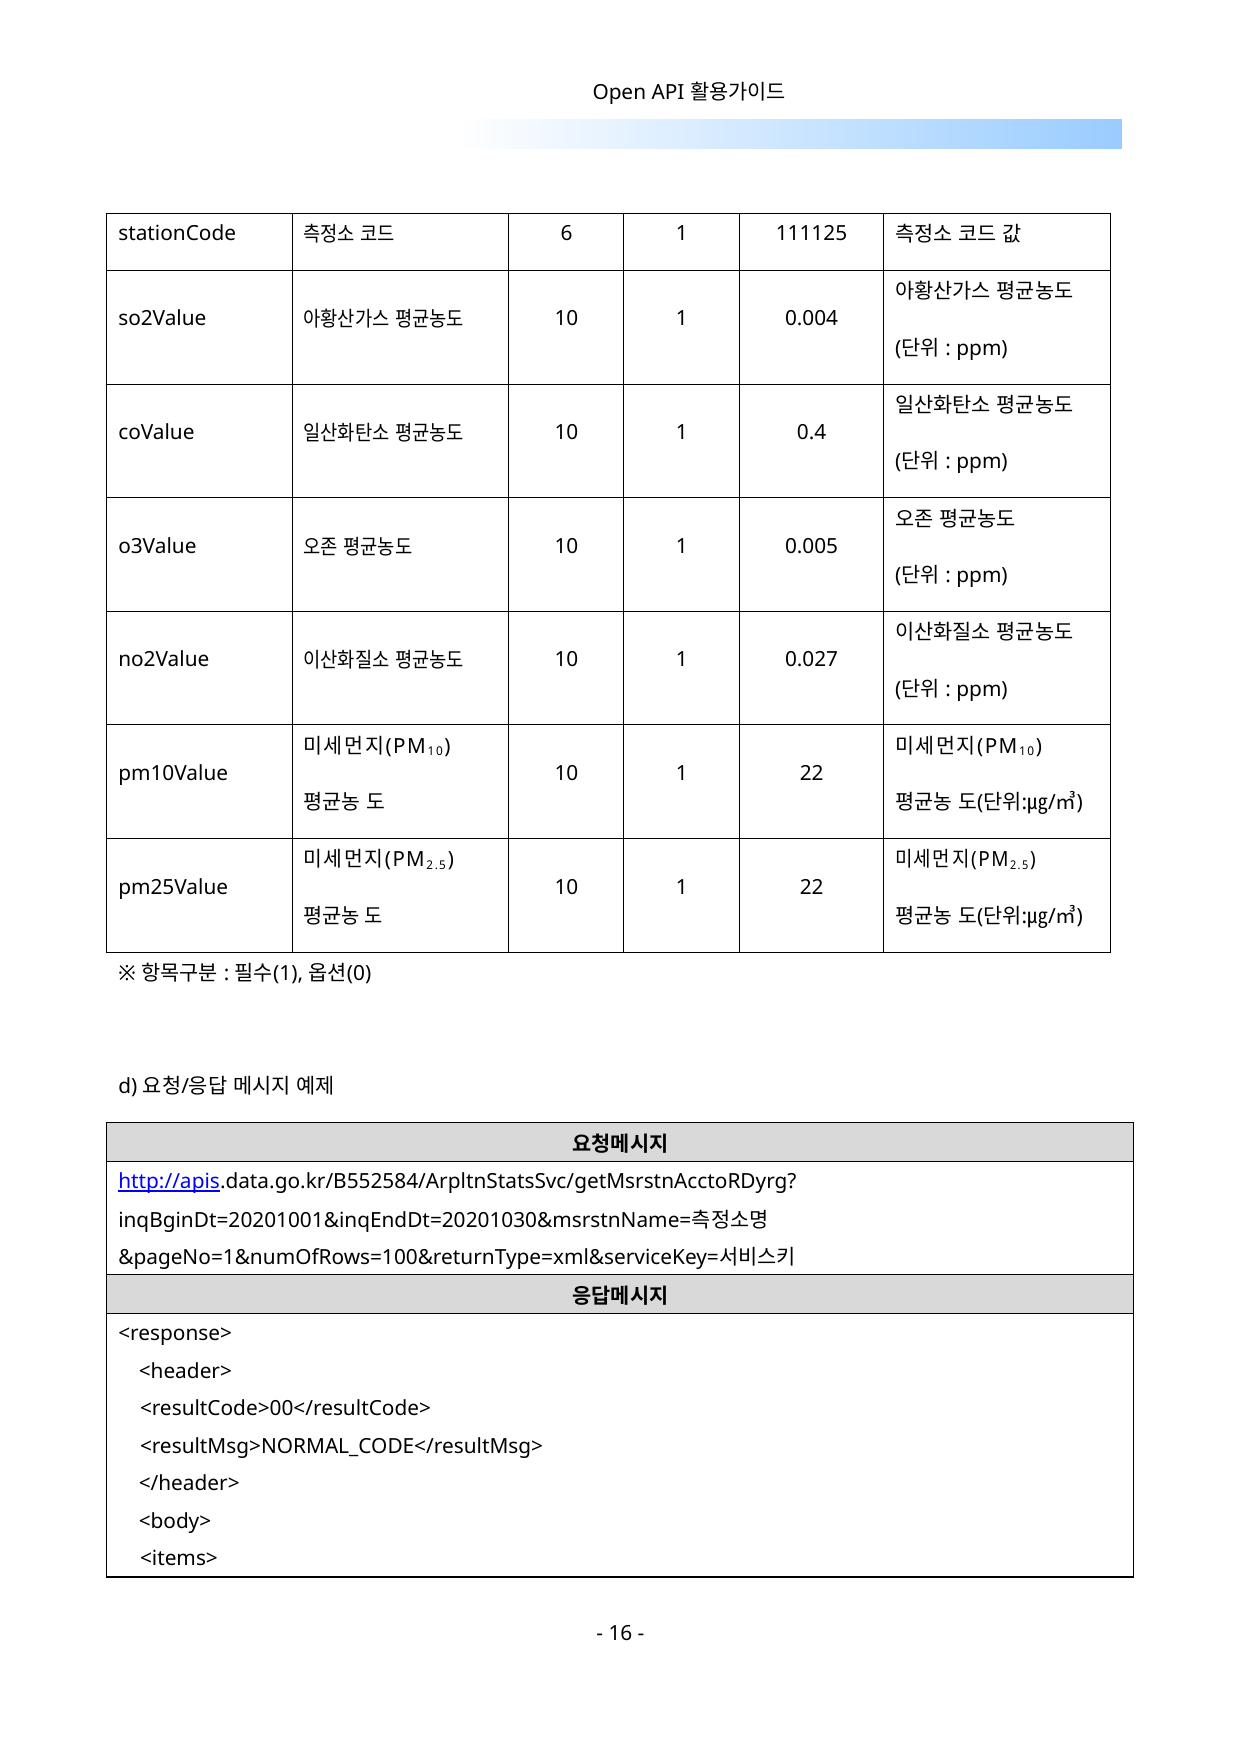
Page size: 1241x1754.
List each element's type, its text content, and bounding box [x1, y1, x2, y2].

table_cell 0.004 [740, 271, 883, 383]
table_cell 일산화탄소 평균농도 (단위 : ppm) [884, 385, 1110, 497]
table_cell 응답메시지 [107, 1275, 1133, 1313]
table_cell 이산화질소 평균농도 [293, 612, 508, 724]
table_cell 아황산가스 평균농도 [293, 271, 508, 383]
table_cell 측정소 코드 [293, 214, 508, 270]
table_cell 오존 평균농도 [293, 498, 508, 611]
table_cell 10 [509, 839, 623, 952]
table_cell 0.005 [740, 498, 883, 611]
table_cell 아황산가스 평균농도 (단위 : ppm) [884, 271, 1110, 383]
table_cell 0.027 [740, 612, 883, 724]
table_cell o3Value [107, 498, 292, 611]
table_cell 111125 [740, 214, 883, 270]
table_cell http://apis.data.go.kr/B552584/ArpltnStatsSvc/getMsrstnAcctoRDyrg?inqBginDt=20201001&inqEndDt=20201030&msrstnName=측정소명&pageNo=1&numOfRows=100&returnType=xml&serviceKey=서비스키 [107, 1162, 1133, 1274]
table_cell pm10Value [107, 725, 292, 838]
table_cell 1 [624, 271, 739, 383]
table_cell 10 [509, 612, 623, 724]
table_cell 1 [624, 498, 739, 611]
table_cell 10 [509, 385, 623, 497]
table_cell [107, 1314, 1133, 1576]
table_cell 1 [624, 725, 739, 838]
table_cell 10 [509, 498, 623, 611]
table_cell 미세먼지(PM10) 평균농도(단위:㎍/㎥) [884, 725, 1110, 838]
table_cell pm25Value [107, 839, 292, 952]
table_cell 1 [624, 385, 739, 497]
table_cell 미세먼지(PM2.5) 평균농도(단위:㎍/㎥) [884, 839, 1110, 952]
table_cell 10 [509, 271, 623, 383]
table_cell 1 [624, 214, 739, 270]
table_cell no2Value [107, 612, 292, 724]
table_cell 미세먼지(PM2.5) 평균농도 [293, 839, 508, 952]
text d) 요청/응답 메시지 예제 [118, 1066, 1122, 1103]
table_cell 일산화탄소 평균농도 [293, 385, 508, 497]
table_cell coValue [107, 385, 292, 497]
table_cell 22 [740, 725, 883, 838]
table_cell 1 [624, 839, 739, 952]
table_cell stationCode [107, 214, 292, 270]
table_header 요청메시지 [107, 1123, 1133, 1161]
table_cell so2Value [107, 271, 292, 383]
table_cell 6 [509, 214, 623, 270]
table_cell 22 [740, 839, 883, 952]
table_cell 측정소 코드 값 [884, 214, 1110, 270]
table_cell 0.4 [740, 385, 883, 497]
table_cell 이산화질소 평균농도 (단위 : ppm) [884, 612, 1110, 724]
text ※ 항목구분 : 필수(1), 옵션(0) [118, 953, 1122, 990]
table_cell 10 [509, 725, 623, 838]
table_cell 미세먼지(PM10) 평균농도 [293, 725, 508, 838]
table_cell 1 [624, 612, 739, 724]
table_cell 오존 평균농도 (단위 : ppm) [884, 498, 1110, 611]
